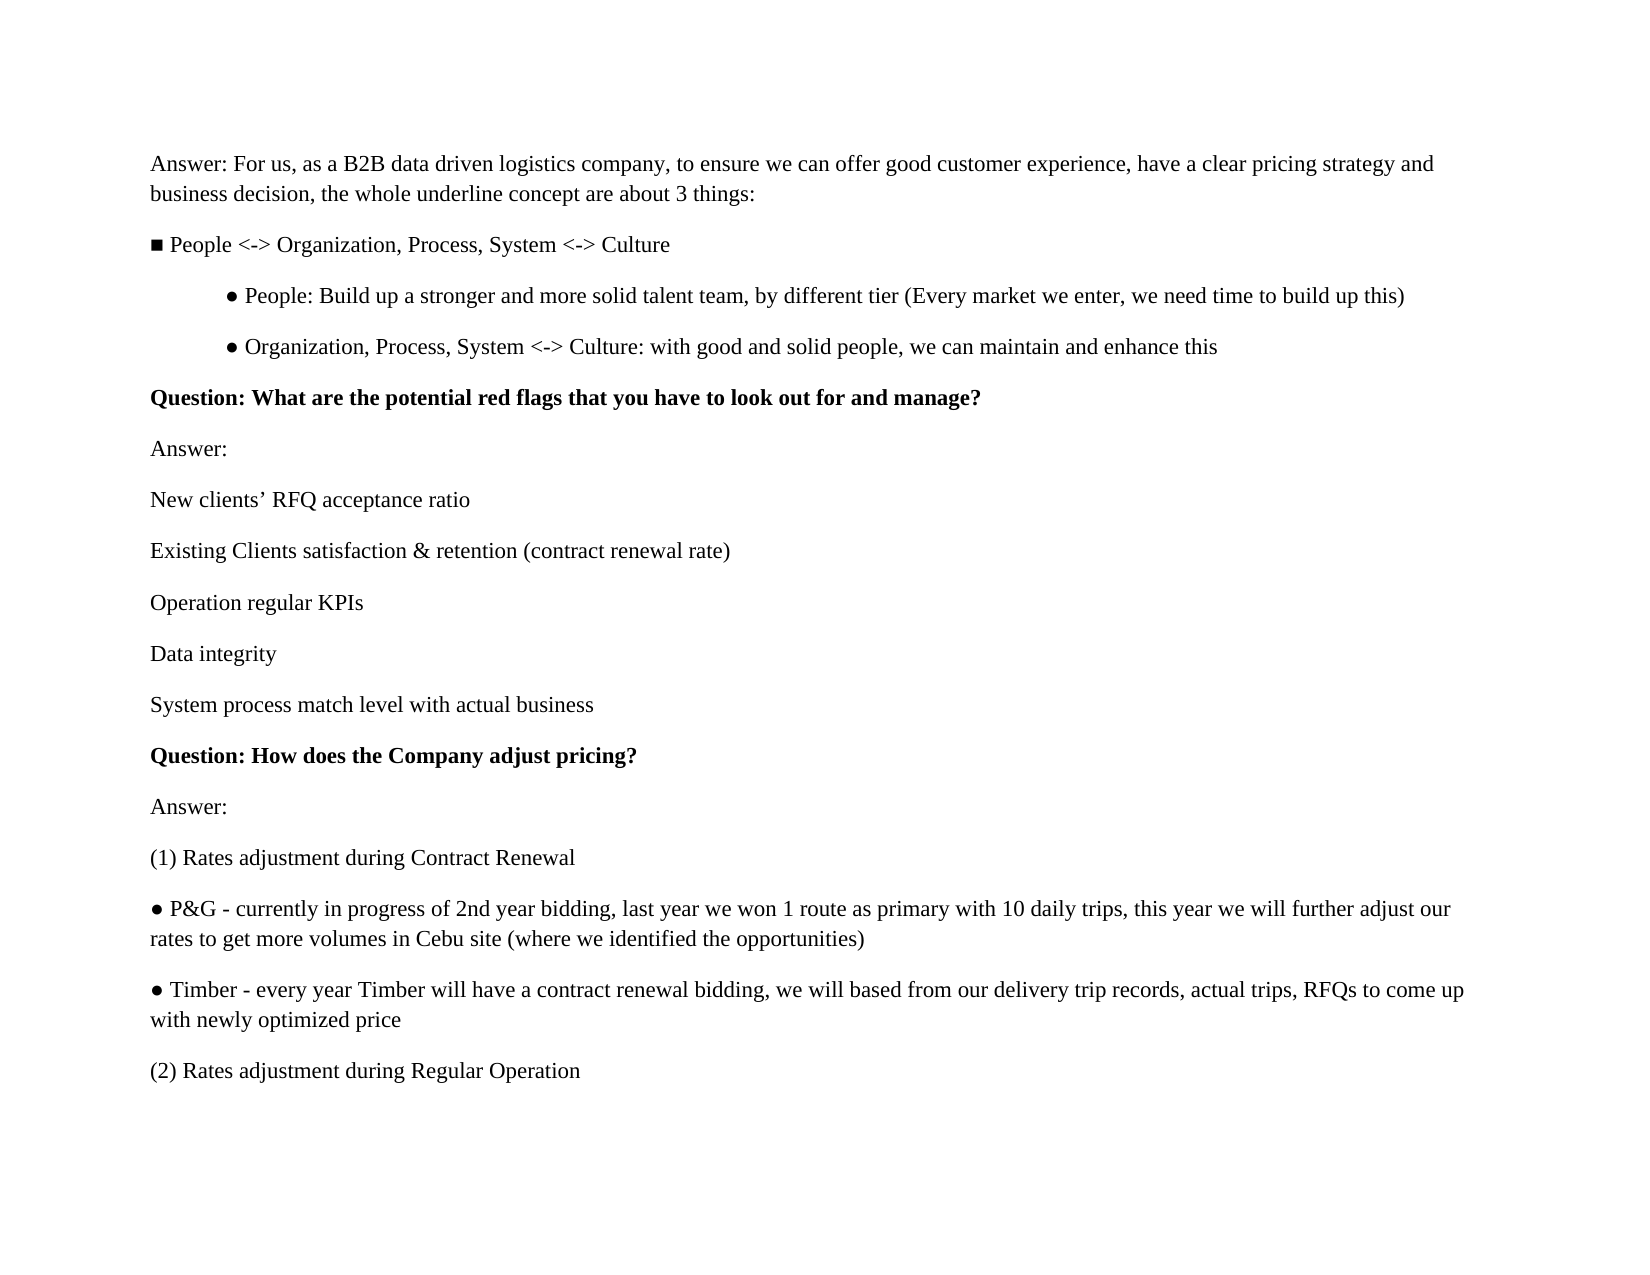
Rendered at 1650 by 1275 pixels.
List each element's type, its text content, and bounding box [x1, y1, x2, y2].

text Existing Clients satisfaction & retention (contract renewal rate) [150, 537, 1500, 564]
text ● Organization, Process, System <-> Culture: with good and solid people, we can maintain and enhance this [150, 333, 1500, 360]
text ● People: Build up a stronger and more solid talent team, by different tier (Every market we enter, we need time to build up this) [150, 282, 1500, 309]
text Data integrity [150, 639, 1500, 666]
text ● P&G - currently in progress of 2nd year bidding, last year we won 1 route as primary with 10 daily trips, this year we will further adjust our rates to get more volumes in Cebu site (where we identified the opportunities) [150, 895, 1500, 951]
text (1) Rates adjustment during Contract Renewal [150, 844, 1500, 870]
text Operation regular KPIs [150, 588, 1500, 615]
text Question: How does the Company adjust pricing? [150, 742, 1500, 768]
text (2) Rates adjustment during Regular Operation [150, 1057, 1500, 1084]
text ● Timber - every year Timber will have a contract renewal bidding, we will based from our delivery trip records, actual trips, RFQs to come up with newly optimized price [150, 976, 1500, 1033]
text ■ People <-> Organization, Process, System <-> Culture [150, 231, 1500, 258]
text Answer: [150, 435, 1500, 462]
text Question: What are the potential red flags that you have to look out for and manage? [150, 384, 1500, 411]
text Answer: [150, 793, 1500, 819]
text System process match level with actual business [150, 691, 1500, 717]
text New clients’ RFQ acceptance ratio [150, 486, 1500, 513]
text Answer: For us, as a B2B data driven logistics company, to ensure we can offer good customer experience, have a clear pricing strategy and business decision, the whole underline concept are about 3 things: [150, 150, 1500, 207]
